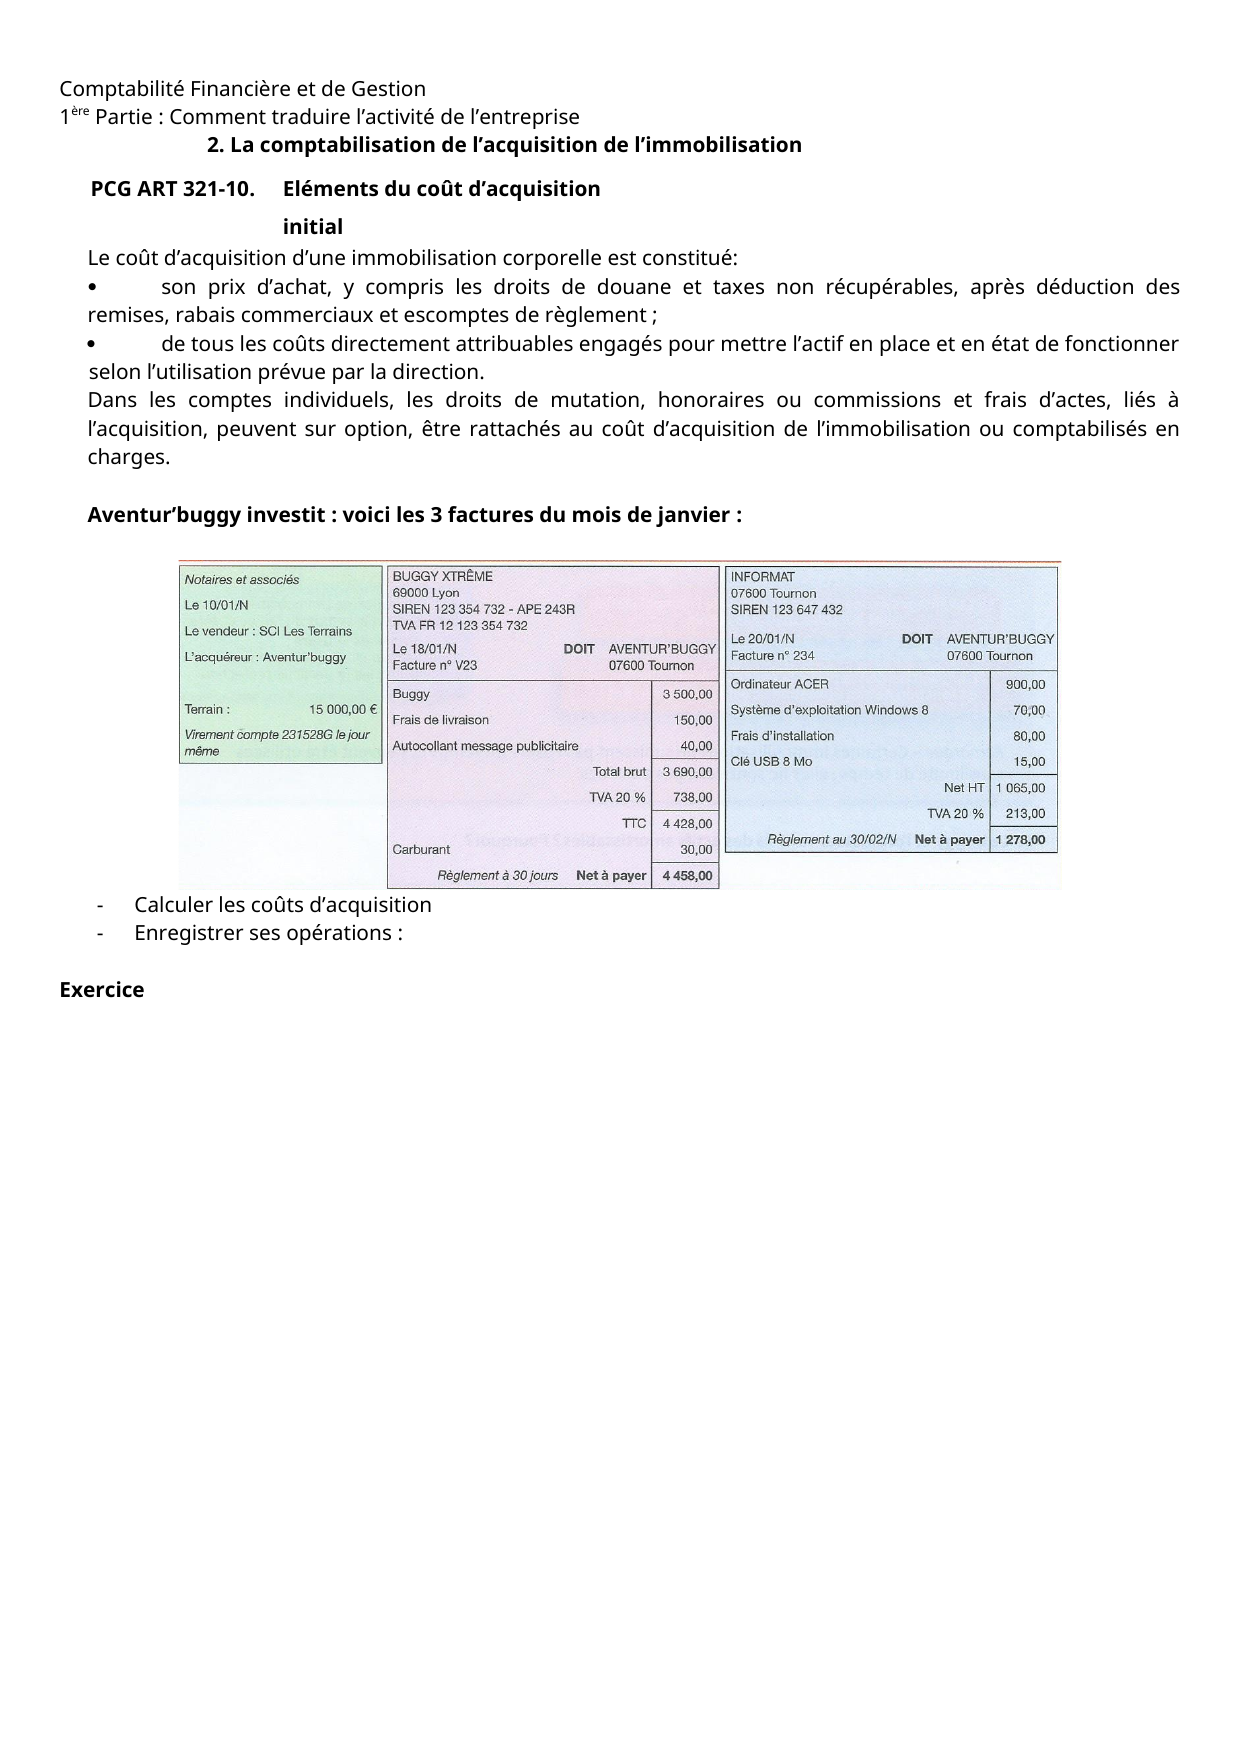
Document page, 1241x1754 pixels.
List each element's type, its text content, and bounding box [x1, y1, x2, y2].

text Exercice [59, 975, 1181, 1003]
picture [178, 560, 1062, 890]
list Enregistrer ses opérations : [97, 918, 1181, 947]
text 2. La comptabilisation de l’acquisition de l’immobilisation [207, 131, 1181, 159]
list Calculer les coûts d’acquisition [97, 890, 1181, 918]
table_header Le coût d’acquisition d’une immobilisation corporelle est constitué: son prix d’achat, y compris les droits de douane et taxes non récupérables, après déduction des remises, rabais commerciaux et escomptes de règlement ; de tous les coûts directement attribuables engagés pour mettre l’actif en place et en état de fonctionner selon l’utilisation prévue par la direction. Dans les comptes individuels, les droits de mutation, honoraires ou commissions et frais d’actes, liés à l’acquisition, peuvent sur option, être rattachés au coût d’acquisition de l’immobilisation ou comptabilisés en charges. Aventur’buggy investit : voici les 3 factures du mois de janvier : [59, 159, 1181, 560]
